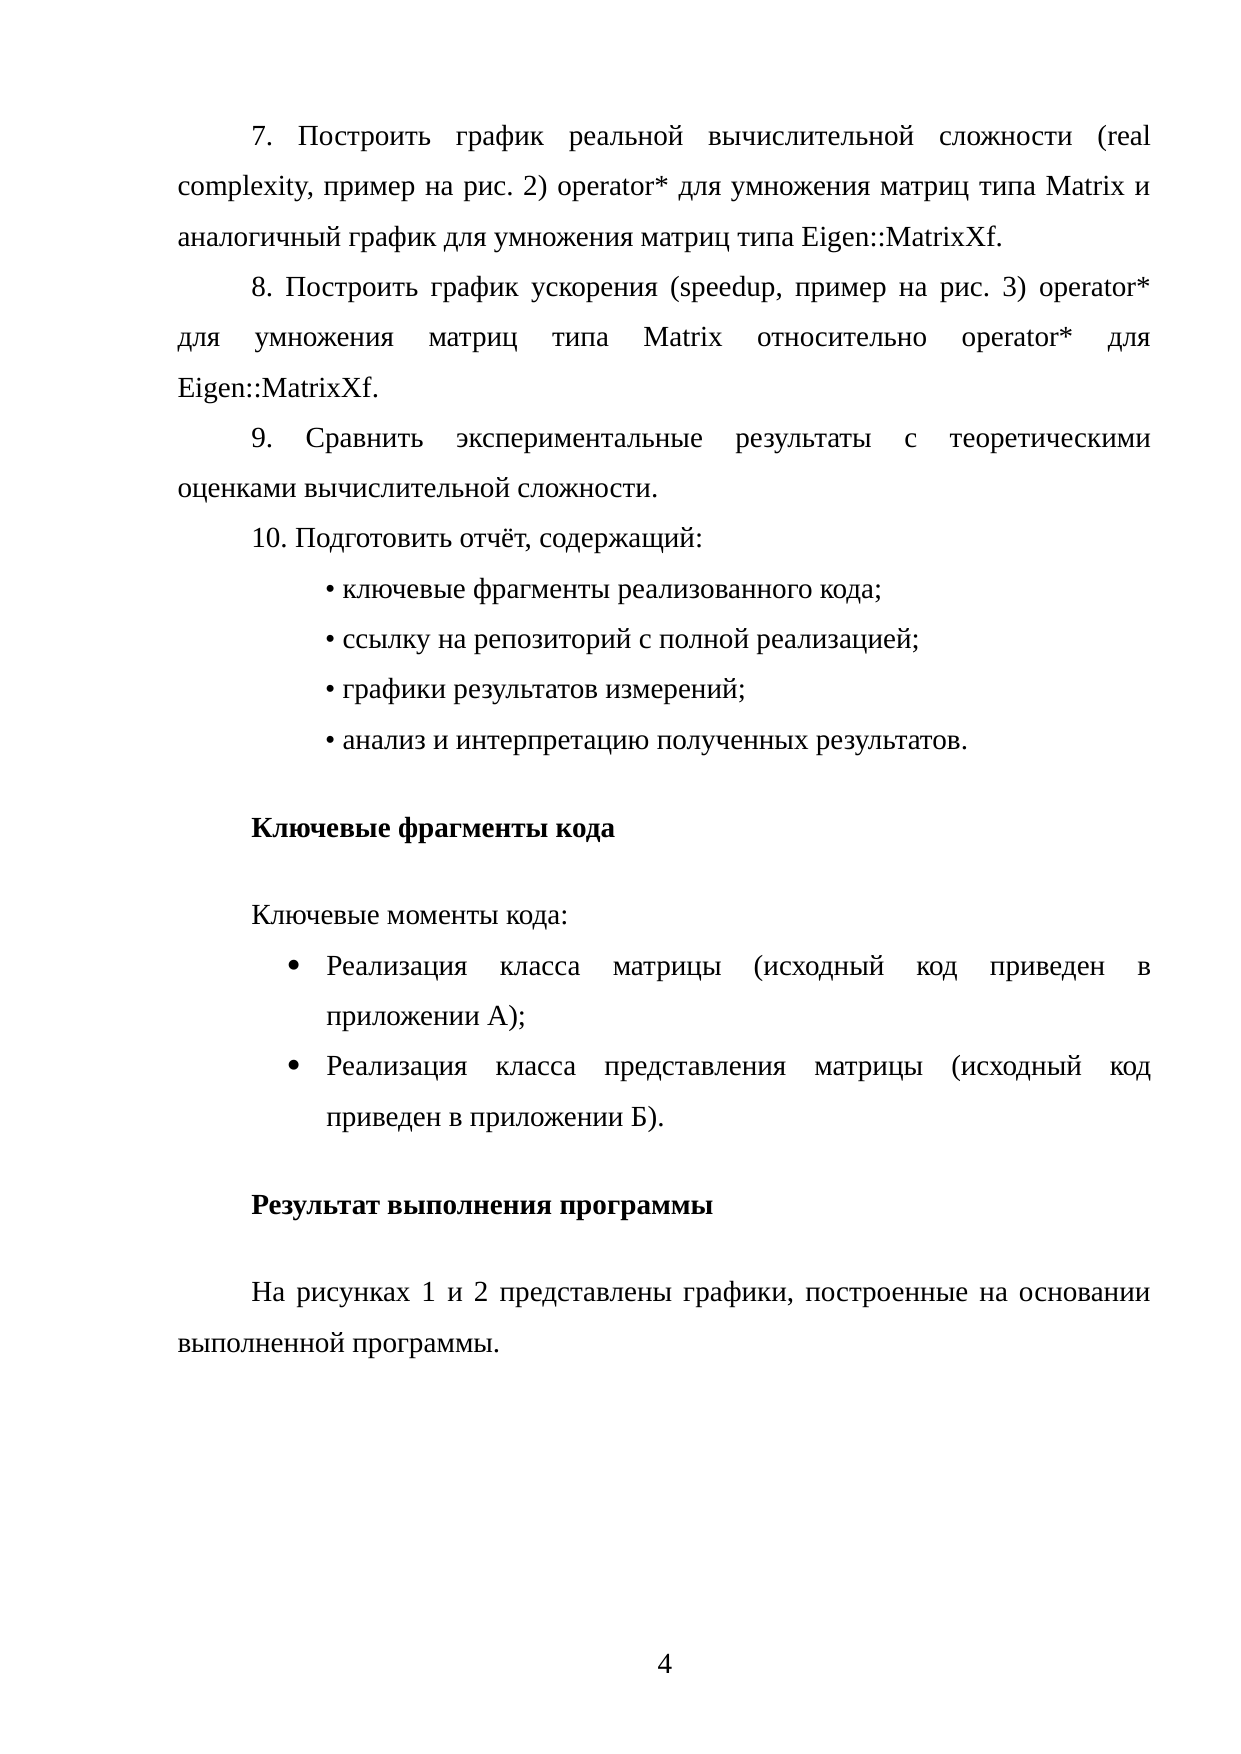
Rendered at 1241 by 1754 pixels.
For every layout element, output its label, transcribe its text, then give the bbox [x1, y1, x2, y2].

text • анализ и интерпретацию полученных результатов. [251, 722, 1152, 755]
subtitle Результат выполнения программы [177, 1187, 1152, 1220]
text 7. Построить график реальной вычислительной сложности (real complexity, пример на рис. 2) operator* для умножения матриц типа Matrix и аналогичный график для умножения матриц типа Eigen::MatrixXf. [177, 118, 1152, 252]
text • графики результатов измерений; [251, 672, 1152, 705]
text 9. Сравнить экспериментальные результаты с теоретическими оценками вычислительной сложности. [177, 420, 1152, 504]
list Реализация класса матрицы (исходный код приведен в приложении А); [288, 948, 1152, 1032]
text На рисунках 1 и 2 представлены графики, построенные на основании выполненной программы. [177, 1274, 1152, 1358]
list Реализация класса представления матрицы (исходный код приведен в приложении Б). [288, 1048, 1152, 1132]
text • ссылку на репозиторий с полной реализацией; [251, 621, 1152, 655]
subtitle Ключевые фрагменты кода [177, 810, 1152, 843]
text Ключевые моменты кода: [177, 897, 1152, 931]
text • ключевые фрагменты реализованного кода; [251, 571, 1152, 604]
text 10. Подготовить отчёт, содержащий: [177, 521, 1152, 554]
text 8. Построить график ускорения (speedup, пример на рис. 3) operator* для умножения матриц типа Matrix относительно operator* для Eigen::MatrixXf. [177, 269, 1152, 403]
